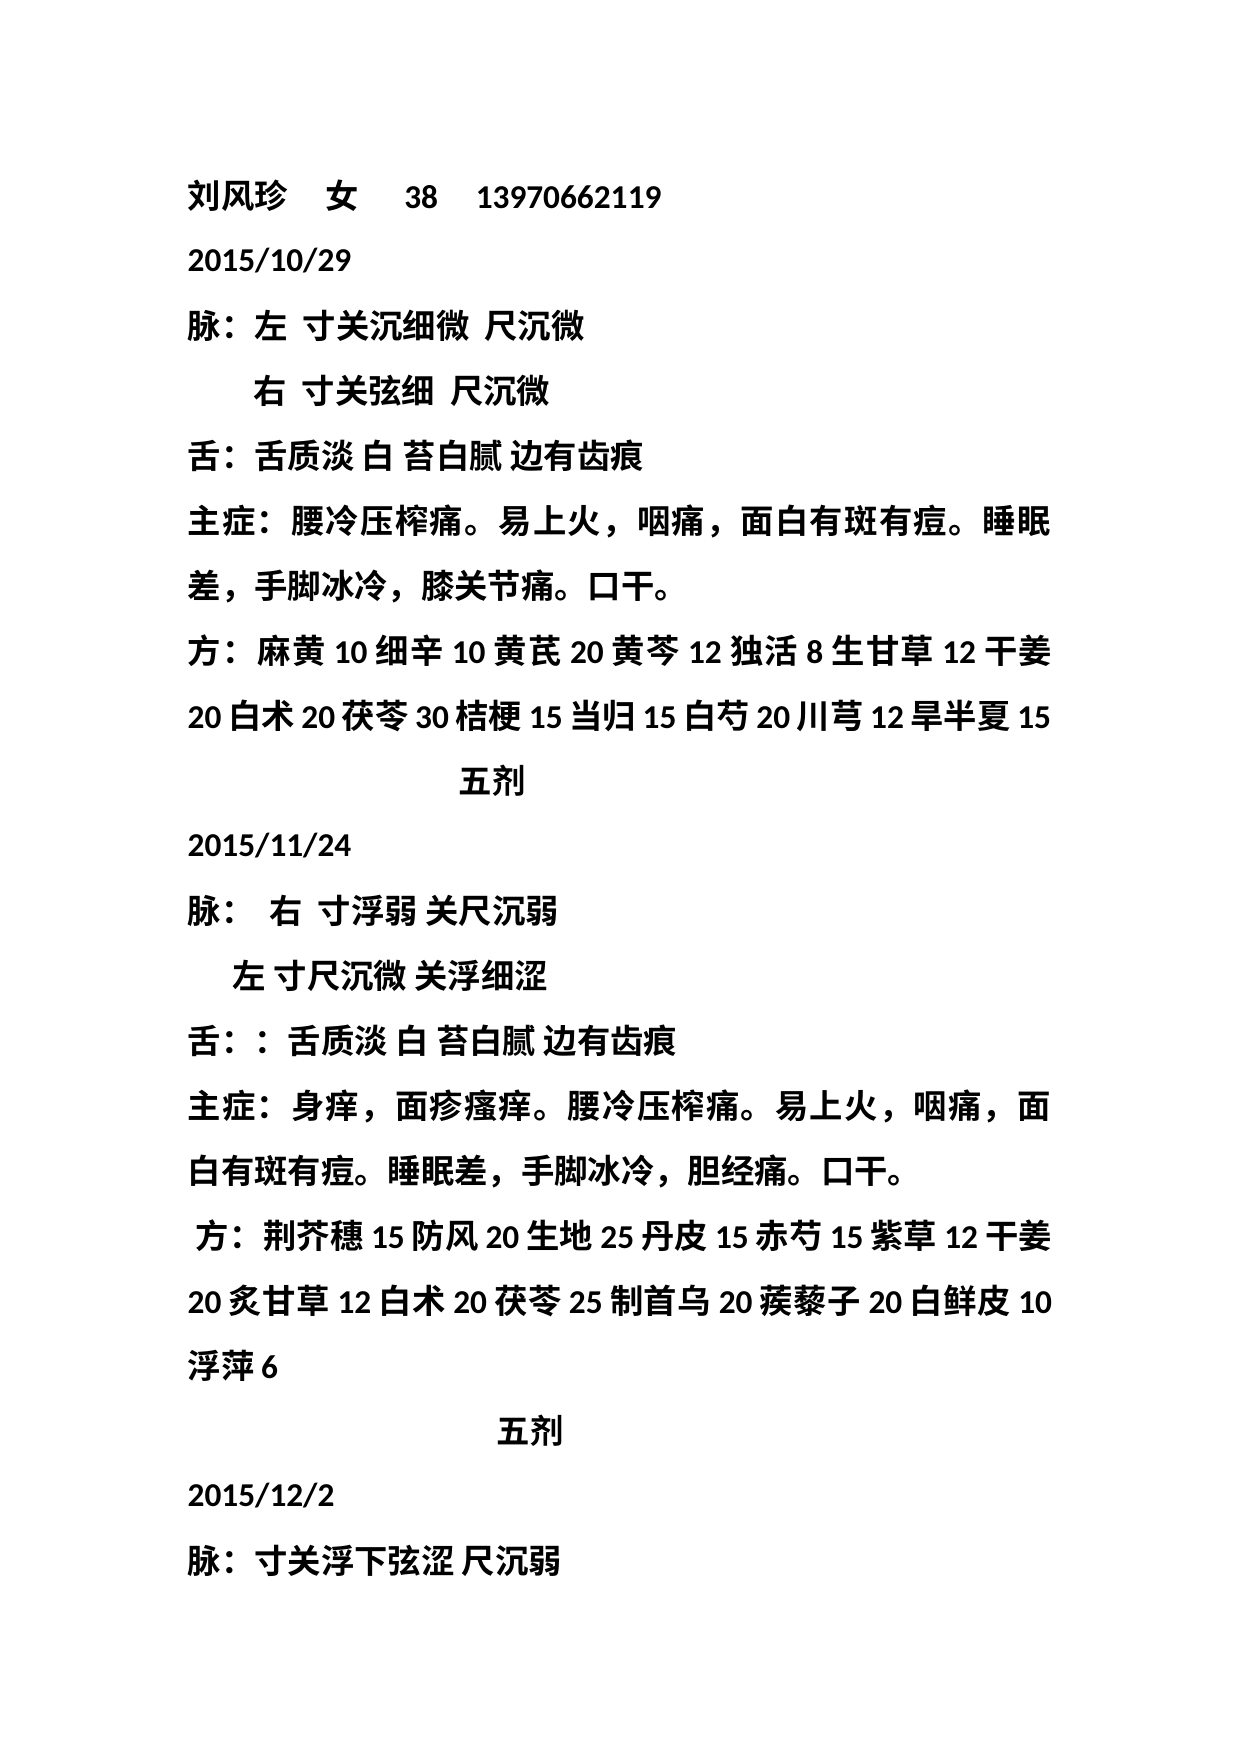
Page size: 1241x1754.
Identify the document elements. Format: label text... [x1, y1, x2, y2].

text 舌：：舌质淡 白 苔白腻 边有齿痕 [187, 1007, 1053, 1072]
text 脉：左 寸关沉细微 尺沉微 [187, 292, 1053, 357]
text 五剂 [187, 1397, 1053, 1462]
text 2015/12/2 [187, 1462, 1053, 1527]
text 五剂 [187, 747, 1053, 812]
text 方：麻黄10细辛10黄芪20黄芩12独活8生甘草12干姜20白术20茯苓30桔梗15当归15白芍20川芎12旱半夏15 [187, 617, 1053, 747]
text 脉：寸关浮下弦涩 尺沉弱 [187, 1527, 1053, 1592]
text 脉： 右 寸浮弱 关尺沉弱 [187, 877, 1053, 942]
text 左 寸尺沉微 关浮细涩 [187, 942, 1053, 1007]
text 刘风珍 女 38 13970662119 [187, 162, 1053, 227]
text 2015/11/24 [187, 812, 1053, 877]
text 主症：身痒，面疹瘙痒。腰冷压榨痛。易上火，咽痛，面白有斑有痘。睡眠差，手脚冰冷，胆经痛。口干。 [187, 1072, 1053, 1202]
text 舌：舌质淡 白 苔白腻 边有齿痕 [187, 422, 1053, 487]
text 方：荆芥穗15防风20生地25丹皮15赤芍15紫草12干姜20炙甘草12白术20茯苓25制首乌20蒺藜子20白鲜皮10浮萍6 [187, 1202, 1053, 1397]
text 主症：腰冷压榨痛。易上火，咽痛，面白有斑有痘。睡眠差，手脚冰冷，膝关节痛。口干。 [187, 487, 1053, 617]
text 右 寸关弦细 尺沉微 [187, 357, 1053, 422]
text 2015/10/29 [187, 227, 1053, 292]
